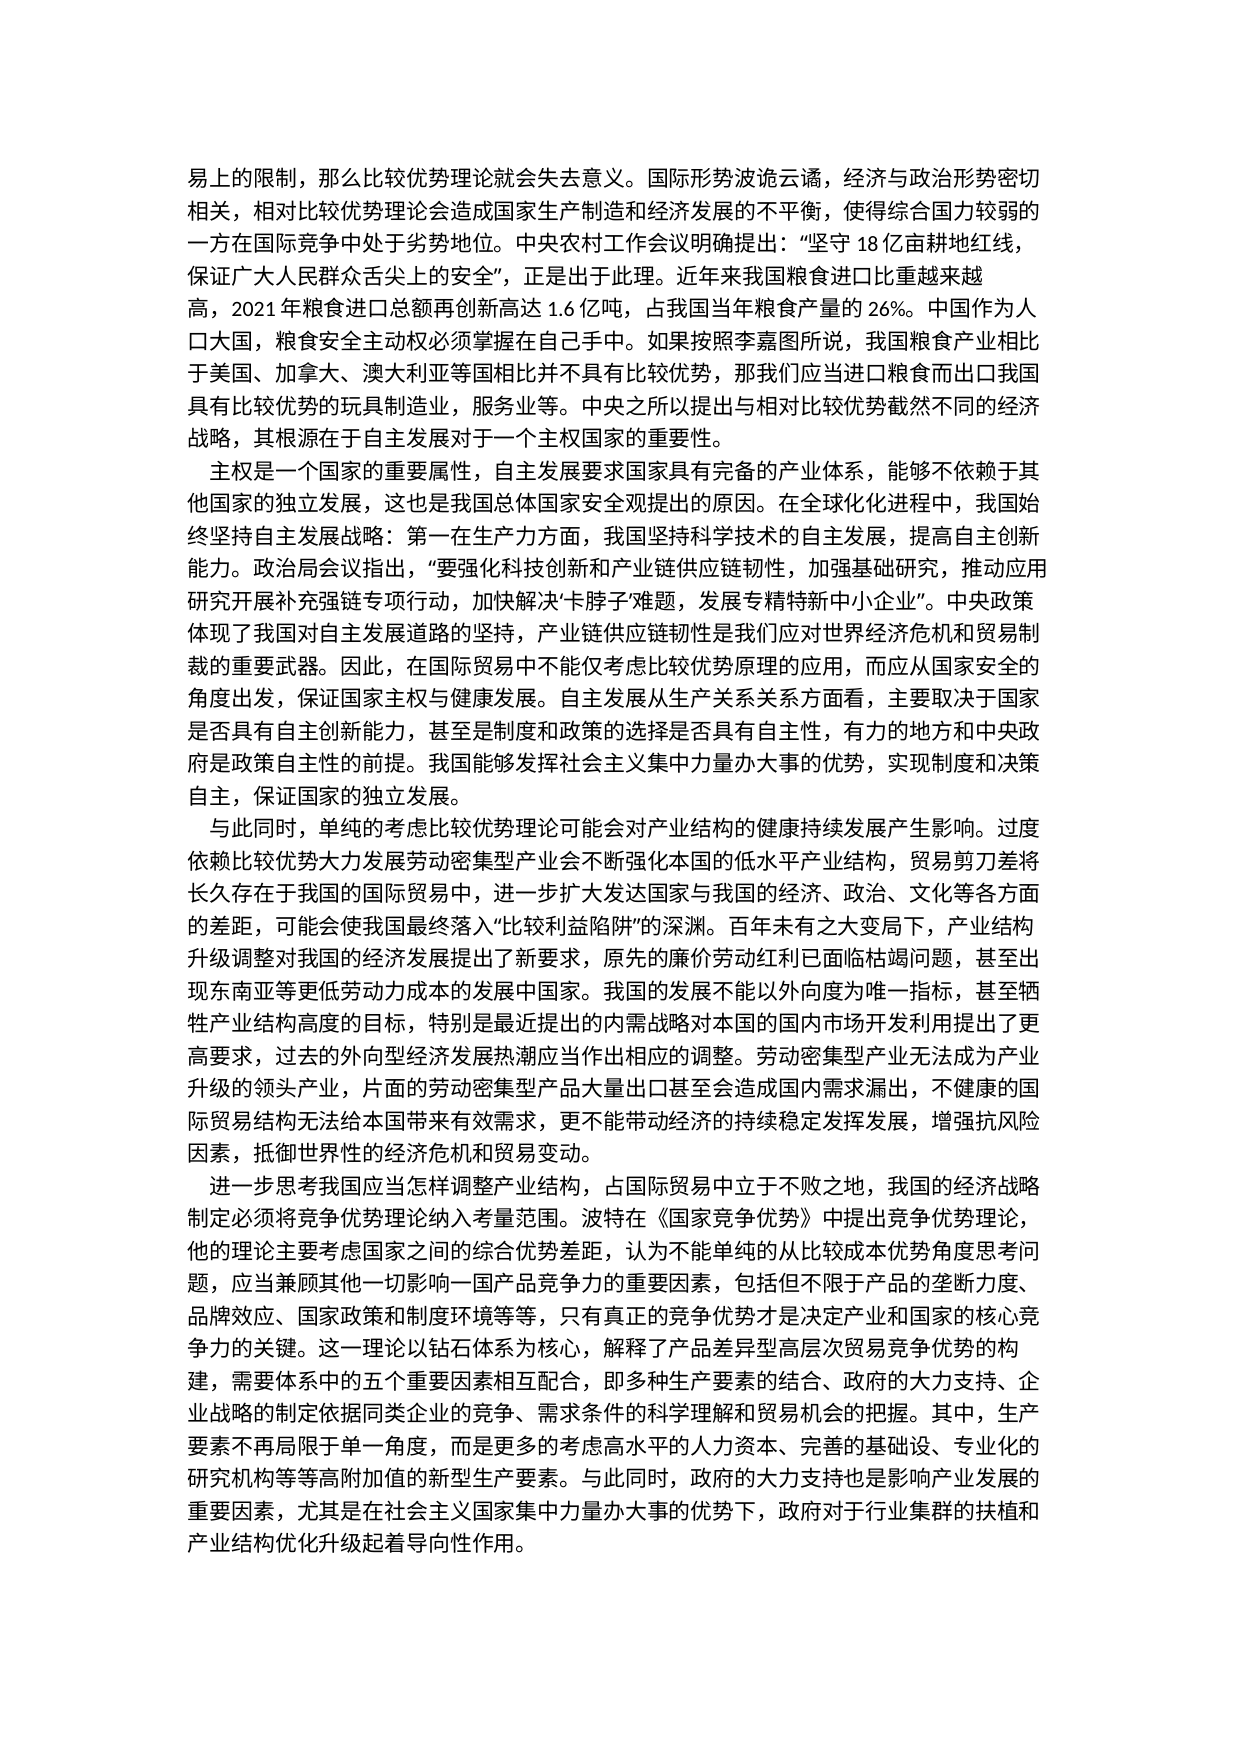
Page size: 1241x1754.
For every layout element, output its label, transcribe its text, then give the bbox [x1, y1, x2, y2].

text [187, 162, 1053, 454]
text 与此同时，单纯的考虑比较优势理论可能会对产业结构的健康持续发展产生影响。过度依赖比较优势大力发展劳动密集型产业会不断强化本国的低水平产业结构，贸易剪刀差将长久存在于我国的国际贸易中，进一步扩大发达国家与我国的经济、政治、文化等各方面的差距，可能会使我国最终落入“比较利益陷阱”的深渊。百年未有之大变局下，产业结构升级调整对我国的经济发展提出了新要求，原先的廉价劳动红利已面临枯竭问题，甚至出现东南亚等更低劳动力成本的发展中国家。我国的发展不能以外向度为唯一指标，甚至牺牲产业结构高度的目标，特别是最近提出的内需战略对本国的国内市场开发利用提出了更高要求，过去的外向型经济发展热潮应当作出相应的调整。劳动密集型产业无法成为产业升级的领头产业，片面的劳动密集型产品大量出口甚至会造成国内需求漏出，不健康的国际贸易结构无法给本国带来有效需求，更不能带动经济的持续稳定发挥发展，增强抗风险因素，抵御世界性的经济危机和贸易变动。 [187, 812, 1053, 1169]
text 进一步思考我国应当怎样调整产业结构，占国际贸易中立于不败之地，我国的经济战略制定必须将竞争优势理论纳入考量范围。波特在《国家竞争优势》中提出竞争优势理论，他的理论主要考虑国家之间的综合优势差距，认为不能单纯的从比较成本优势角度思考问题，应当兼顾其他一切影响一国产品竞争力的重要因素，包括但不限于产品的垄断力度、品牌效应、国家政策和制度环境等等，只有真正的竞争优势才是决定产业和国家的核心竞争力的关键。这一理论以钻石体系为核心，解释了产品差异型高层次贸易竞争优势的构建，需要体系中的五个重要因素相互配合，即多种生产要素的结合、政府的大力支持、企业战略的制定依据同类企业的竞争、需求条件的科学理解和贸易机会的把握。其中，生产要素不再局限于单一角度，而是更多的考虑高水平的人力资本、完善的基础设、专业化的研究机构等等高附加值的新型生产要素。与此同时，政府的大力支持也是影响产业发展的重要因素，尤其是在社会主义国家集中力量办大事的优势下，政府对于行业集群的扶植和产业结构优化升级起着导向性作用。 [187, 1169, 1053, 1559]
text 主权是一个国家的重要属性，自主发展要求国家具有完备的产业体系，能够不依赖于其他国家的独立发展，这也是我国总体国家安全观提出的原因。在全球化化进程中，我国始终坚持自主发展战略：第一在生产力方面，我国坚持科学技术的自主发展，提高自主创新能力。政治局会议指出，“要强化科技创新和产业链供应链韧性，加强基础研究，推动应用研究开展补充强链专项行动，加快解决‘卡脖子’难题，发展专精特新中小企业”。中央政策体现了我国对自主发展道路的坚持，产业链供应链韧性是我们应对世界经济危机和贸易制裁的重要武器。因此，在国际贸易中不能仅考虑比较优势原理的应用，而应从国家安全的角度出发，保证国家主权与健康发展。自主发展从生产关系关系方面看，主要取决于国家是否具有自主创新能力，甚至是制度和政策的选择是否具有自主性，有力的地方和中央政府是政策自主性的前提。我国能够发挥社会主义集中力量办大事的优势，实现制度和决策自主，保证国家的独立发展。 [187, 454, 1053, 812]
